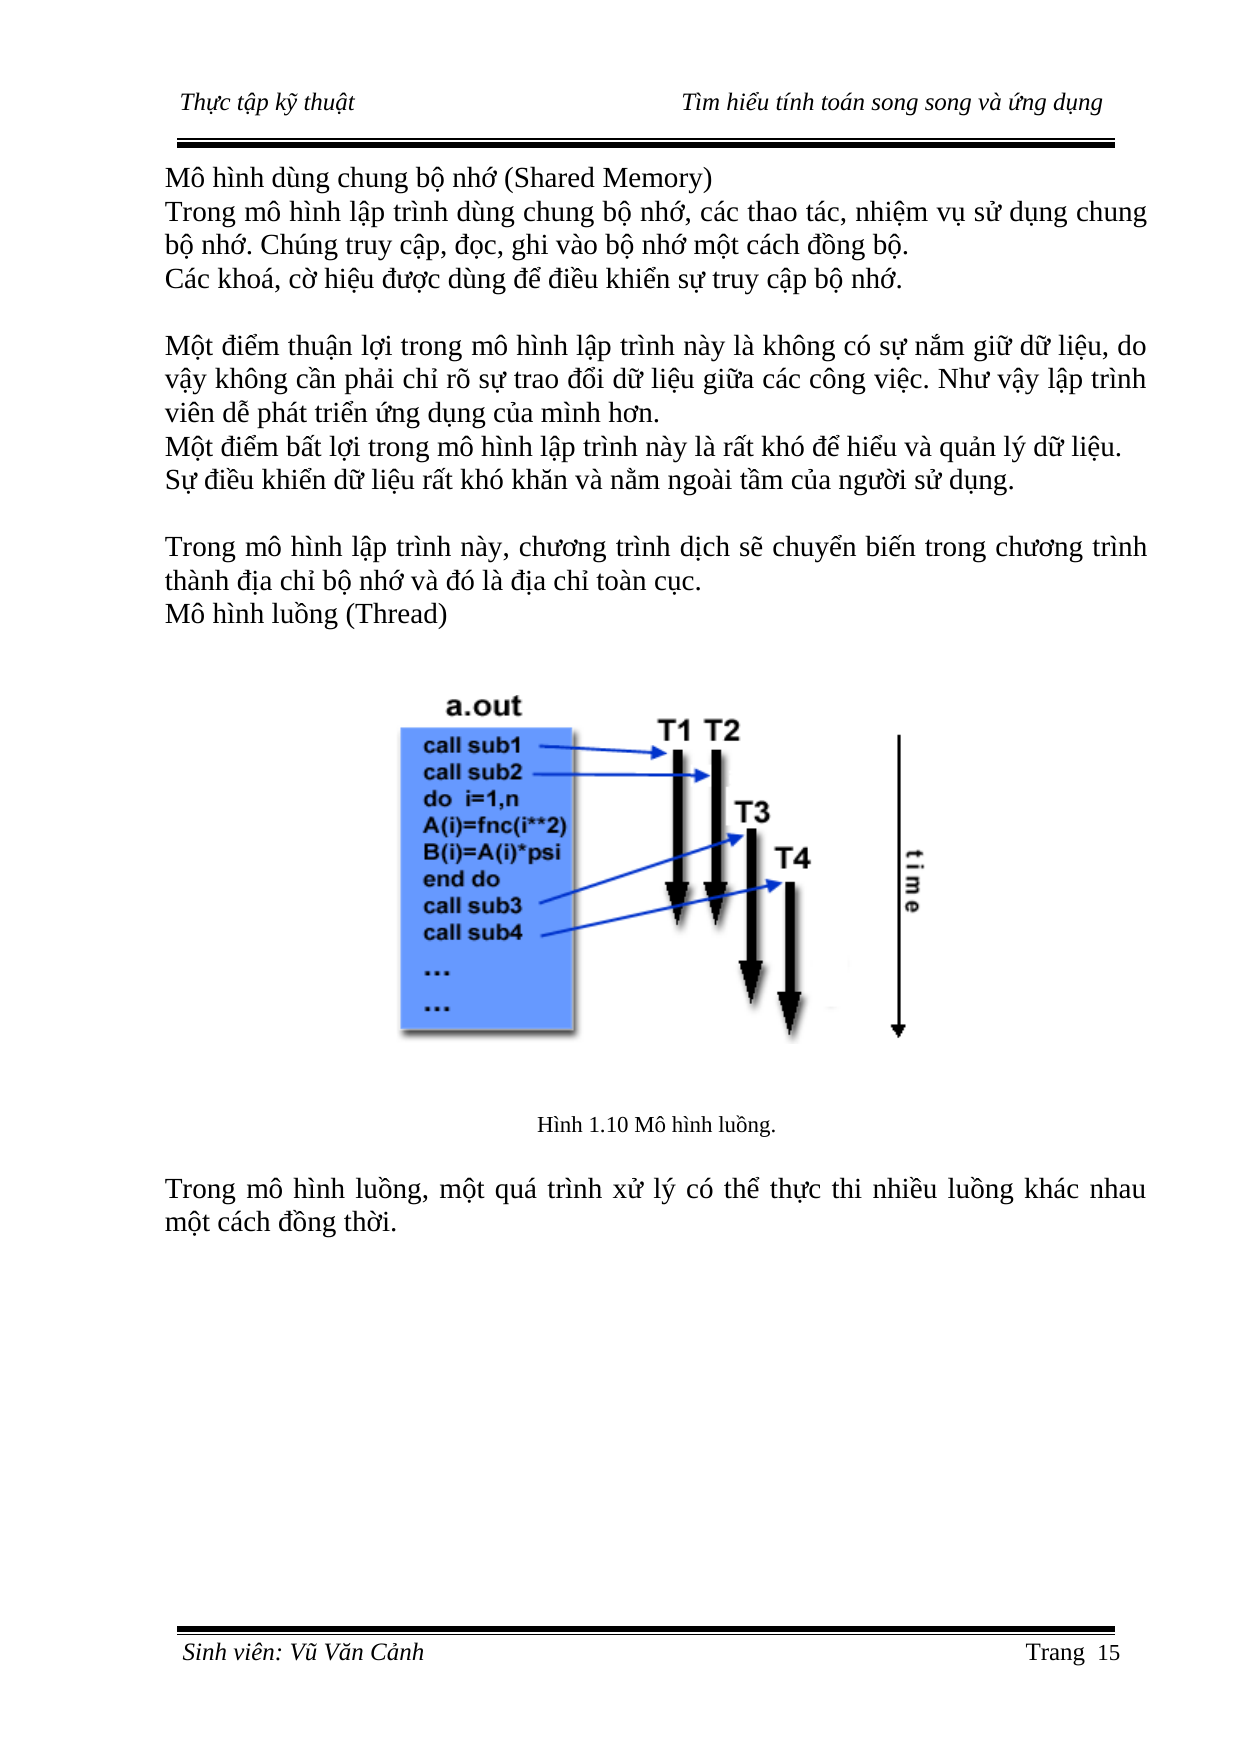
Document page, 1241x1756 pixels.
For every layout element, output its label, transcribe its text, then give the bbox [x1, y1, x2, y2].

text Trong mô hình lập trình dùng chung bộ nhớ, các thao tác, nhiệm vụ sử dụng chung bộ nhớ. Chúng truy cập, đọc, ghi vào bộ nhớ một cách đồng bộ. [164, 194, 1148, 261]
text Các khoá, cờ hiệu được dùng để điều khiển sự truy cập bộ nhớ. [164, 261, 1148, 294]
picture [396, 695, 925, 1044]
text Sự điều khiển dữ liệu rất khó khăn và nằm ngoài tầm của người sử dụng. [164, 462, 1148, 496]
text Mô hình dùng chung bộ nhớ (Shared Memory) [164, 160, 1148, 194]
text Một điểm thuận lợi trong mô hình lập trình này là không có sự nắm giữ dữ liệu, do vậy không cần phải chỉ rõ sự trao đổi dữ liệu giữa các công việc. Như vậy lập trình viên dễ phát triển ứng dụng của mình hơn. [164, 328, 1148, 429]
text Một điểm bất lợi trong mô hình lập trình này là rất khó để hiểu và quản lý dữ liệu. [164, 429, 1148, 462]
text Trong mô hình luồng, một quá trình xử lý có thể thực thi nhiều luồng khác nhau một cách đồng thời. [164, 1171, 1148, 1238]
text Mô hình luồng (Thread) [164, 596, 1148, 630]
text Hình 1.10 Mô hình luồng. [164, 1111, 1148, 1137]
text Trong mô hình lập trình này, chương trình dịch sẽ chuyển biến trong chương trình thành địa chỉ bộ nhớ và đó là địa chỉ toàn cục. [164, 529, 1148, 596]
